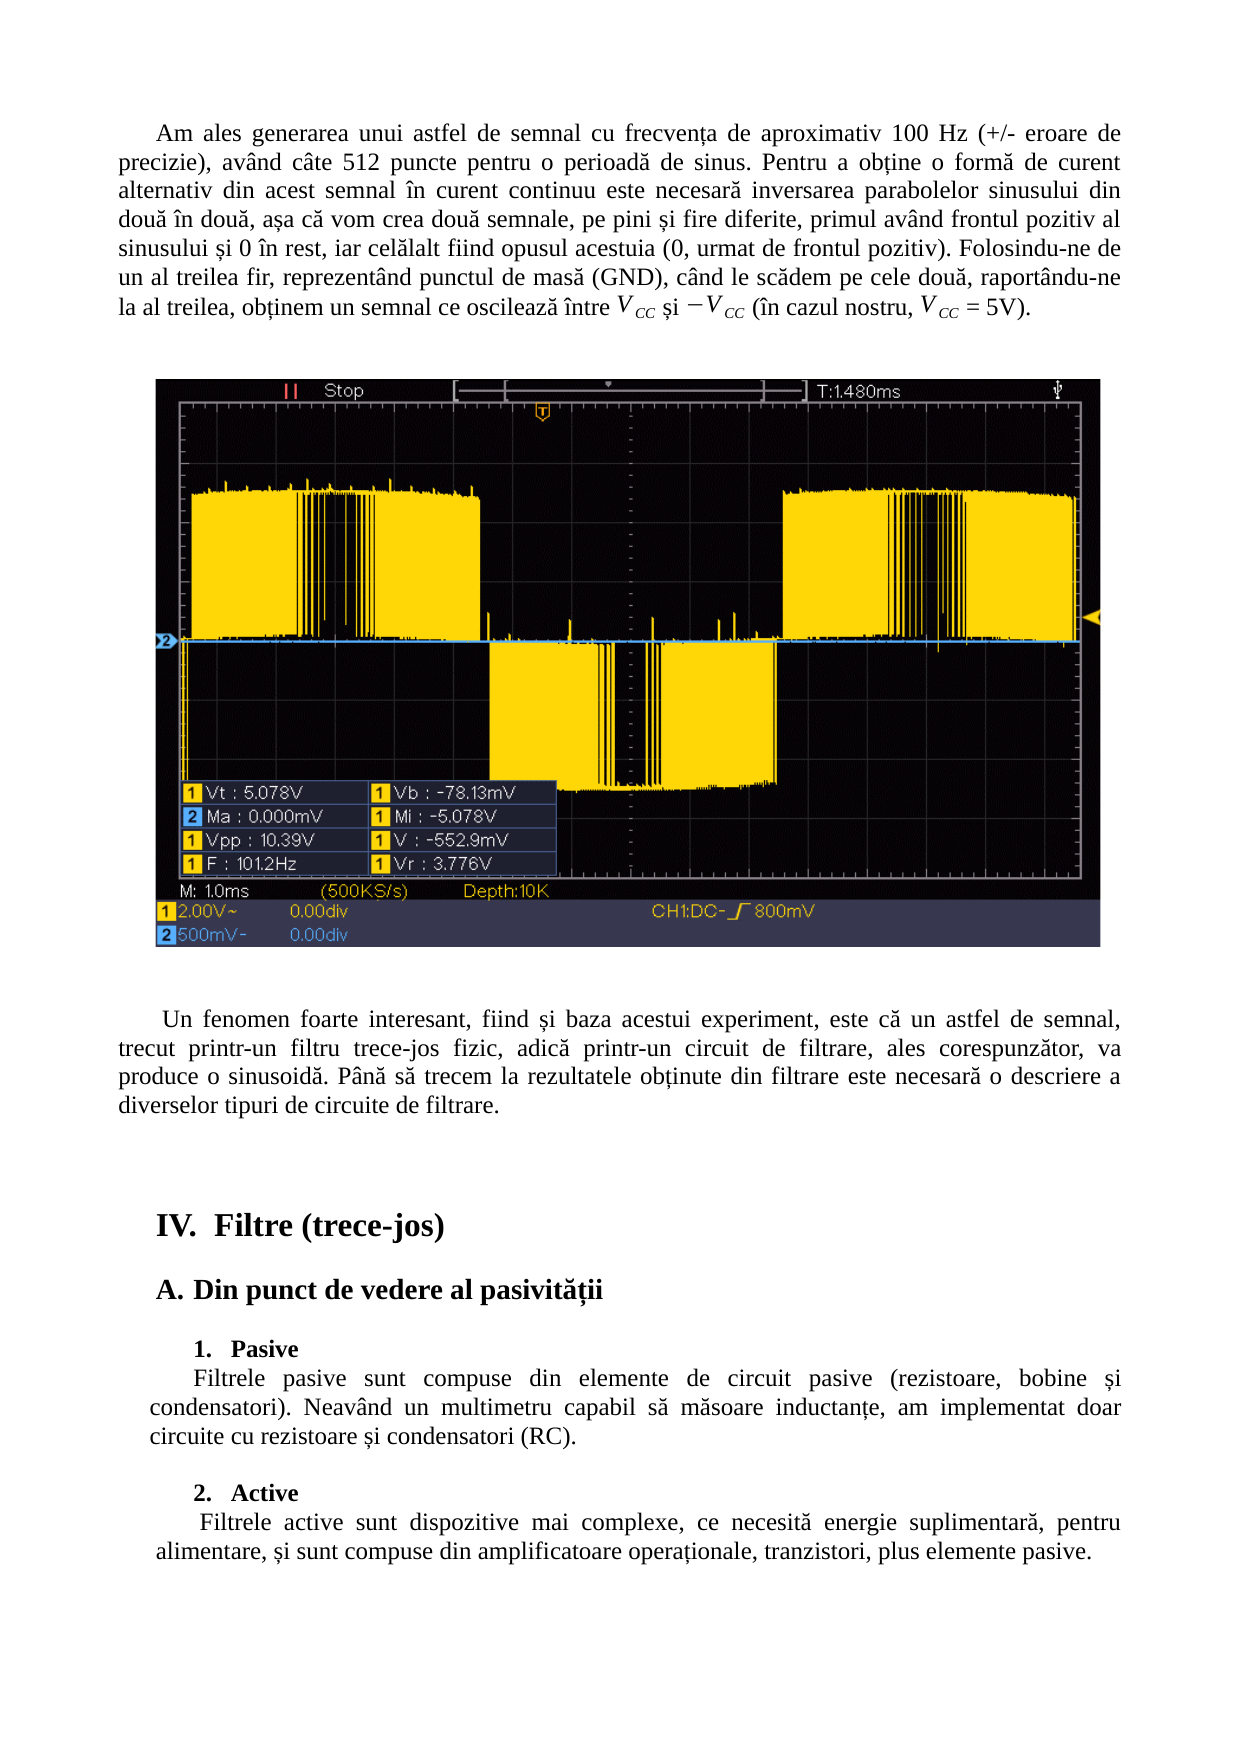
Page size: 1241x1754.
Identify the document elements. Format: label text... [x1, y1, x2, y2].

text Filtrele pasive sunt compuse din elemente de circuit pasive (rezistoare, bobine și condensatori). Neavând un multimetru capabil să măsoare inductanțe, am implementat doar circuite cu rezistoare și condensatori (RC). [149, 1363, 1122, 1449]
list Filtre (trece-jos) [156, 1205, 1122, 1243]
text Filtrele active sunt dispozitive mai complexe, ce necesită energie suplimentară, pentru alimentare, și sunt compuse din amplificatoare operaționale, tranzistori, plus elemente pasive. [156, 1507, 1122, 1564]
picture [155, 379, 1101, 947]
list Din punct de vedere al pasivității [156, 1272, 1122, 1306]
list Pasive [193, 1334, 1122, 1363]
text Un fenomen foarte interesant, fiind și baza acestui experiment, este că un astfel de semnal, trecut printr-un filtru trece-jos fizic, adică printr-un circuit de filtrare, ales corespunzător, va produce o sinusoidă. Până să trecem la rezultatele obținute din filtrare este necesară o descriere a diverselor tipuri de circuite de filtrare. [118, 1004, 1122, 1119]
list Active [193, 1478, 1122, 1507]
